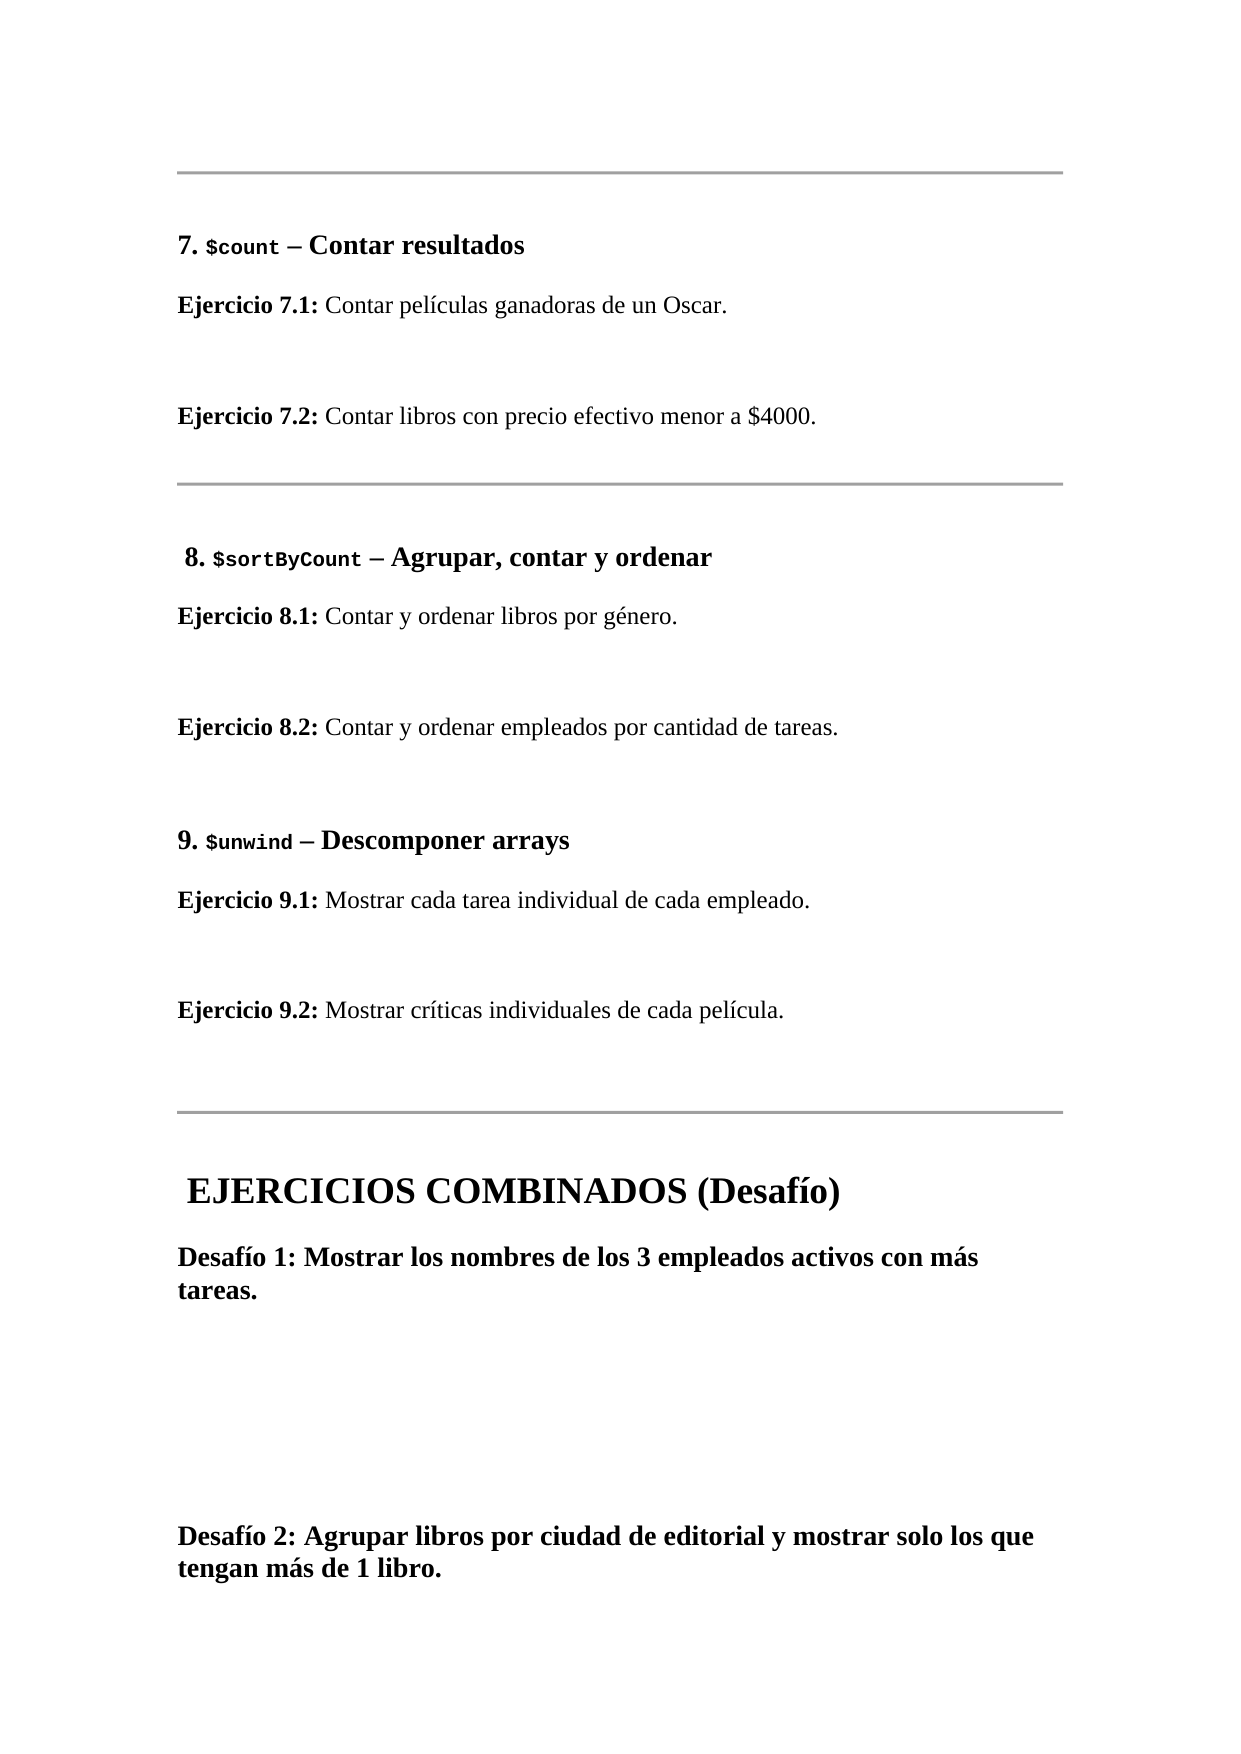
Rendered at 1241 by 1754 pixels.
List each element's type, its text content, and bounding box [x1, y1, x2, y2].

text Desafío 2: Agrupar libros por ciudad de editorial y mostrar solo los que tengan más de 1 libro. [177, 1519, 1063, 1584]
text Ejercicio 8.2: Contar y ordenar empleados por cantidad de tareas. [177, 712, 1063, 741]
text Ejercicio 9.1: Mostrar cada tarea individual de cada empleado. [177, 885, 1063, 913]
text Ejercicio 8.1: Contar y ordenar libros por género. [177, 601, 1063, 630]
text 7. $count – Contar resultados [177, 228, 1063, 261]
text Ejercicio 9.2: Mostrar críticas individuales de cada película. [177, 995, 1063, 1024]
text 8. $sortByCount – Agrupar, contar y ordenar [177, 540, 1063, 572]
text Desafío 1: Mostrar los nombres de los 3 empleados activos con más tareas. [177, 1240, 1063, 1305]
text 9. $unwind – Descomponer arrays [177, 823, 1063, 856]
text EJERCICIOS COMBINADOS (Desafío) [177, 1168, 1063, 1211]
text Ejercicio 7.2: Contar libros con precio efectivo menor a $4000. [177, 401, 1063, 430]
text Ejercicio 7.1: Contar películas ganadoras de un Oscar. [177, 290, 1063, 319]
